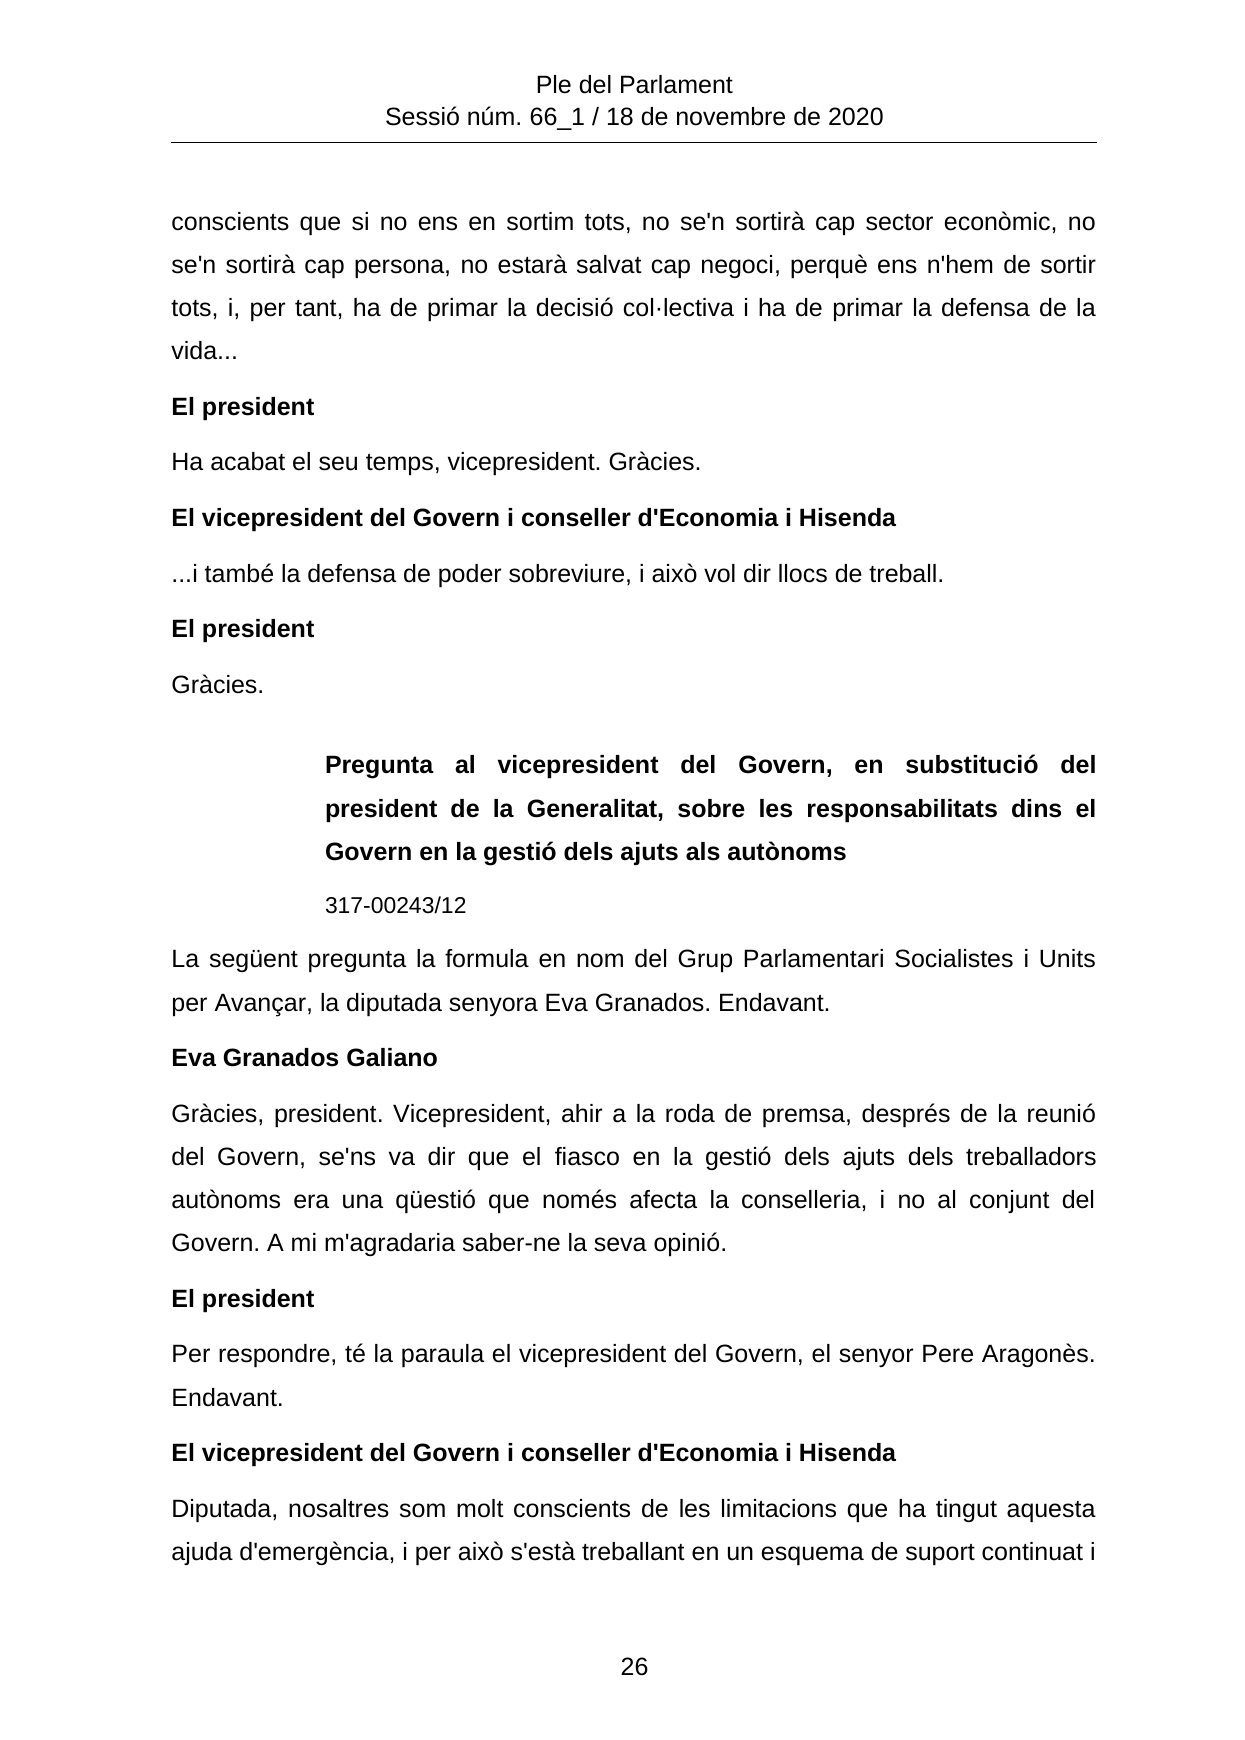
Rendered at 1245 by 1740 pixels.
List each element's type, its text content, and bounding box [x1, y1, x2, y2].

text ...i també la defensa de poder sobreviure, i això vol dir llocs de treball. [171, 559, 1097, 587]
text Pregunta al vicepresident del Govern, en substitució del president de la Generalitat, sobre les responsabilitats dins el Govern en la gestió dels ajuts als autònoms [325, 751, 1097, 866]
text El president [171, 614, 1097, 643]
text 317-00243/12 [325, 892, 1097, 919]
text Eva Granados Galiano [171, 1043, 1097, 1072]
text Gràcies, president. Vicepresident, ahir a la roda de premsa, després de la reunió del Govern, se'ns va dir que el fiasco en la gestió dels ajuts dels treballadors autònoms era una qüestió que només afecta la conselleria, i no al conjunt del Govern. A mi m'agradaria saber-ne la seva opinió. [171, 1099, 1097, 1257]
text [171, 207, 1097, 365]
text Ha acabat el seu temps, vicepresident. Gràcies. [171, 447, 1097, 476]
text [171, 1494, 1097, 1566]
text El president [171, 392, 1097, 421]
text Gràcies. [171, 670, 1097, 699]
text Per respondre, té la paraula el vicepresident del Govern, el senyor Pere Aragonès. Endavant. [171, 1339, 1097, 1411]
text El vicepresident del Govern i conseller d'Economia i Hisenda [171, 1438, 1097, 1467]
text El president [171, 1284, 1097, 1312]
text La següent pregunta la formula en nom del Grup Parlamentari Socialistes i Units per Avançar, la diputada senyora Eva Granados. Endavant. [171, 944, 1097, 1016]
text El vicepresident del Govern i conseller d'Economia i Hisenda [171, 503, 1097, 532]
